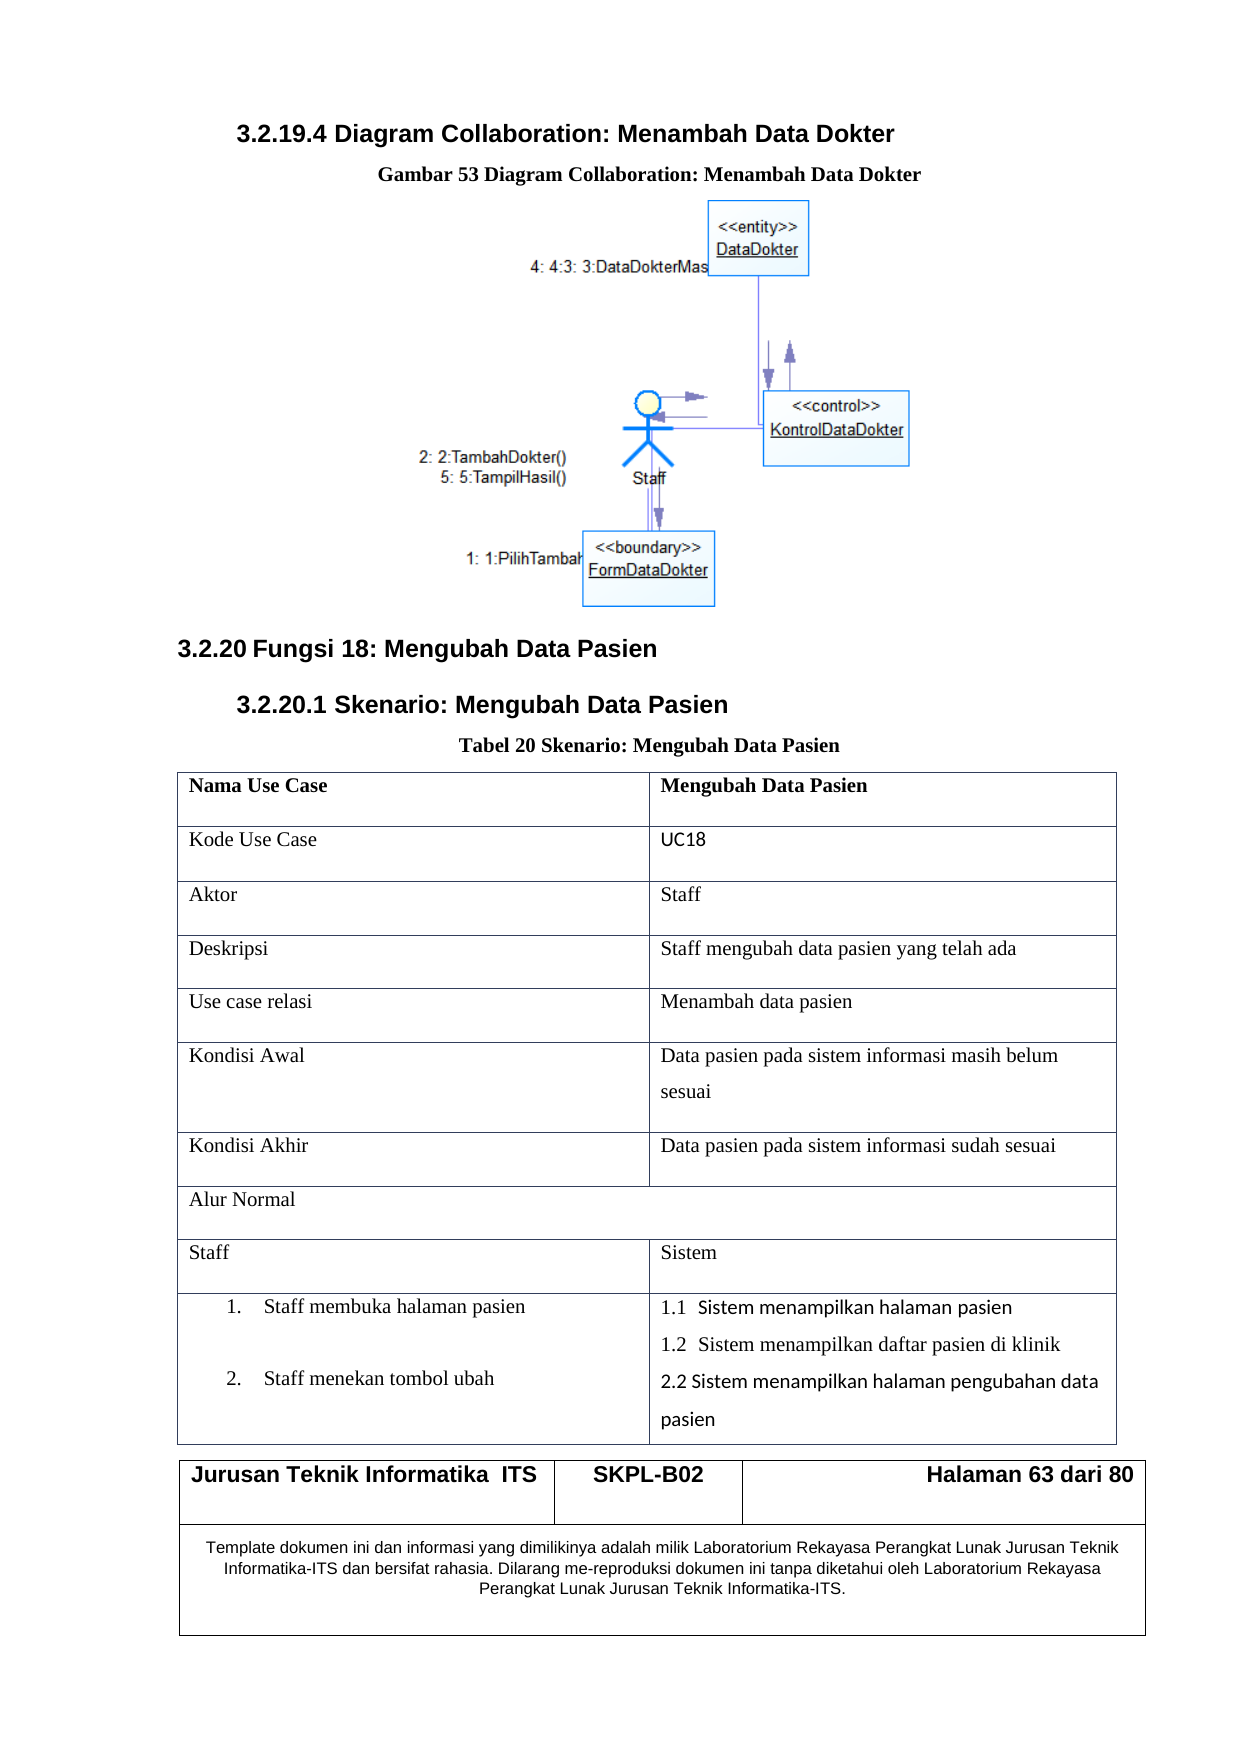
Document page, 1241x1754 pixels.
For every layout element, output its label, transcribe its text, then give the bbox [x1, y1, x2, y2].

text Tabel 20 Skenario: Mengubah Data Pasien [177, 733, 1121, 757]
subtitle Skenario: Mengubah Data Pasien [236, 690, 1121, 719]
table_cell Data pasien pada sistem informasi masih belum sesuai [650, 1043, 1116, 1132]
table_cell Kondisi Akhir [178, 1133, 649, 1186]
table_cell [650, 1294, 1116, 1444]
subtitle Fungsi 18: Mengubah Data Pasien [177, 634, 1121, 663]
table_header Nama Use Case [178, 773, 649, 826]
table_cell Kode Use Case [178, 827, 649, 881]
subtitle Diagram Collaboration: Menambah Data Dokter [236, 119, 1121, 147]
table_header Mengubah Data Pasien [650, 773, 1116, 826]
table_cell Deskripsi [178, 936, 649, 988]
table_cell Staff [178, 1240, 649, 1293]
table_cell Kondisi Awal [178, 1043, 649, 1132]
table_cell Data pasien pada sistem informasi sudah sesuai [650, 1133, 1116, 1186]
table_cell Staff mengubah data pasien yang telah ada [650, 936, 1116, 988]
table_cell Alur Normal [178, 1187, 1116, 1239]
table_cell Sistem [650, 1240, 1116, 1293]
table_cell Aktor [178, 882, 649, 934]
text Gambar 53 Diagram Collaboration: Menambah Data Dokter [177, 162, 1121, 186]
table_cell Use case relasi [178, 989, 649, 1042]
table_cell UC18 [650, 827, 1116, 881]
table_cell Staff [650, 882, 1116, 934]
table_cell Menambah data pasien [650, 989, 1116, 1042]
picture [388, 200, 910, 607]
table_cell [178, 1294, 649, 1444]
